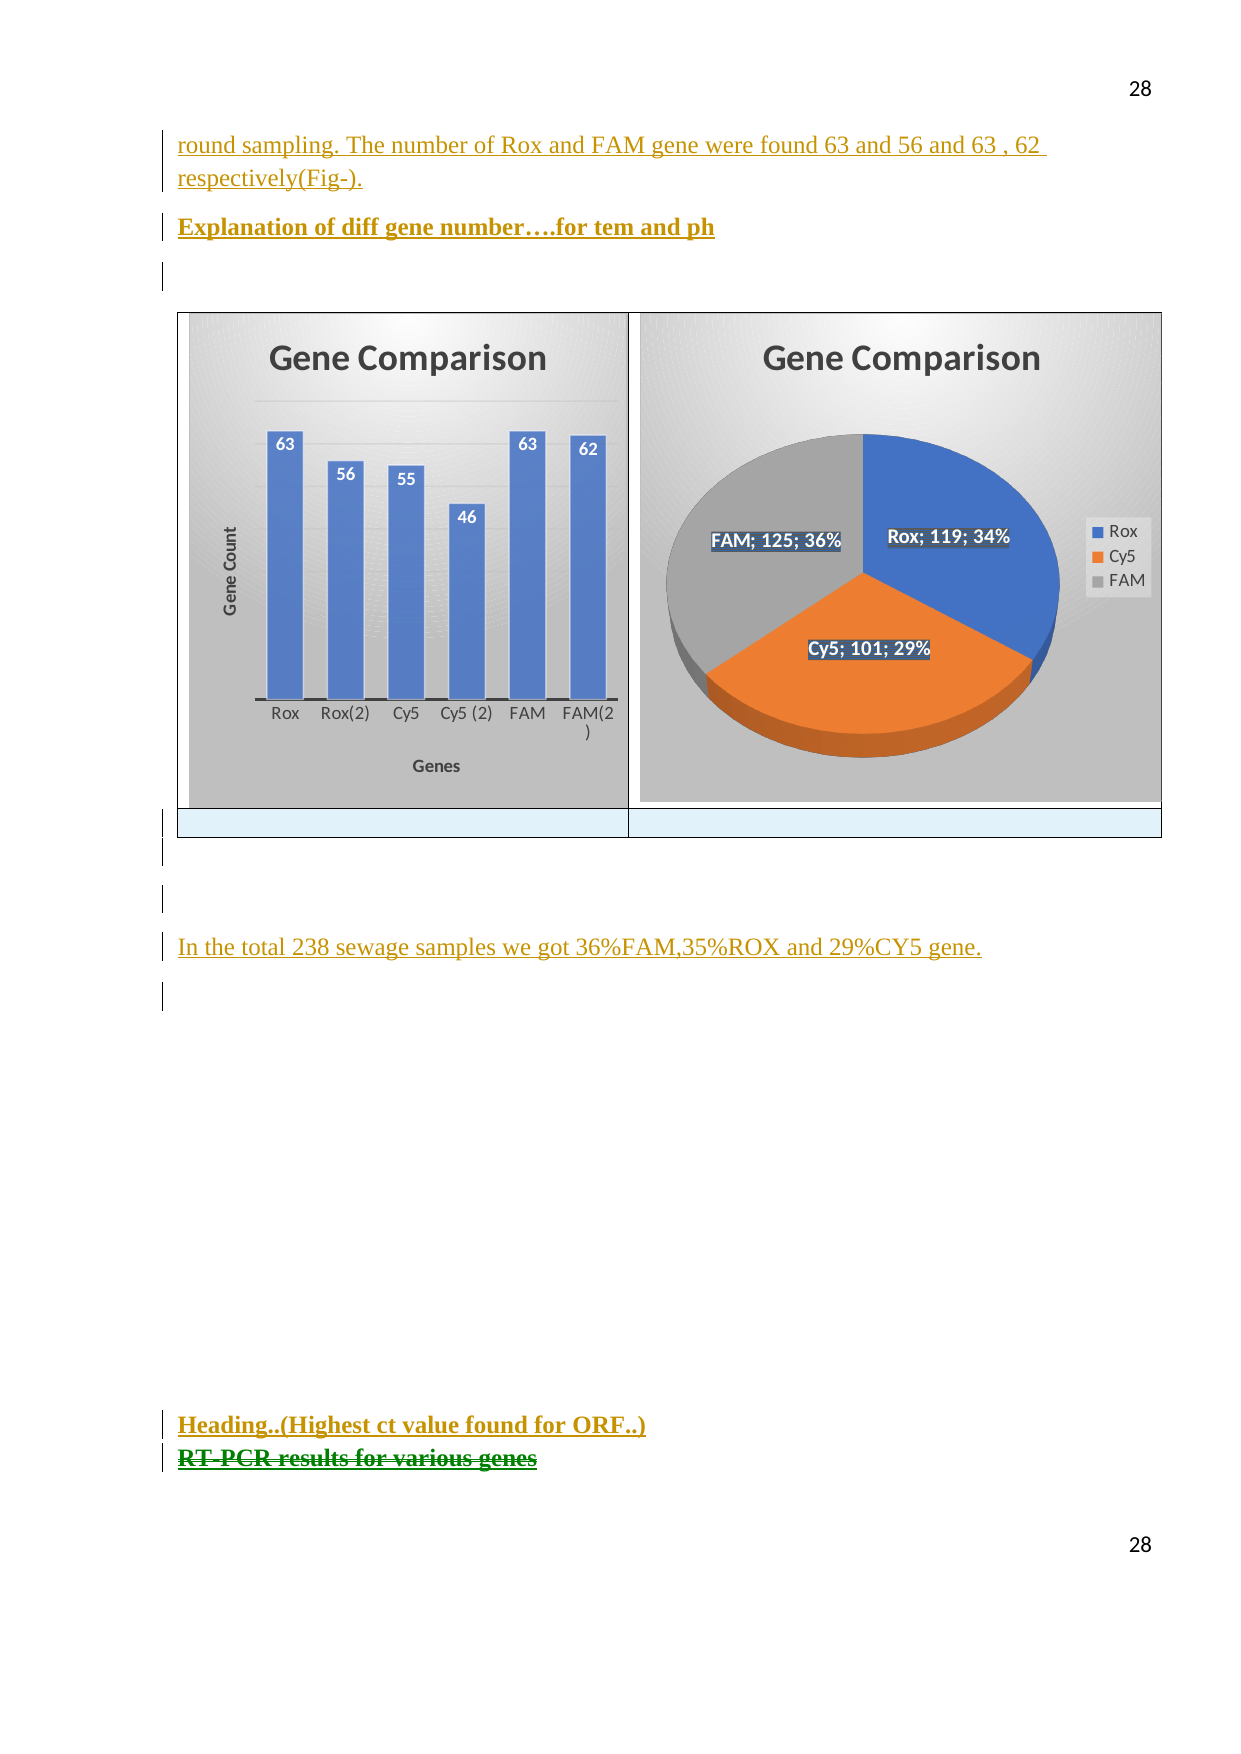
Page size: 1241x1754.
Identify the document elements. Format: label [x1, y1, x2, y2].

table_header [178, 313, 189, 808]
table_header [629, 313, 1161, 808]
